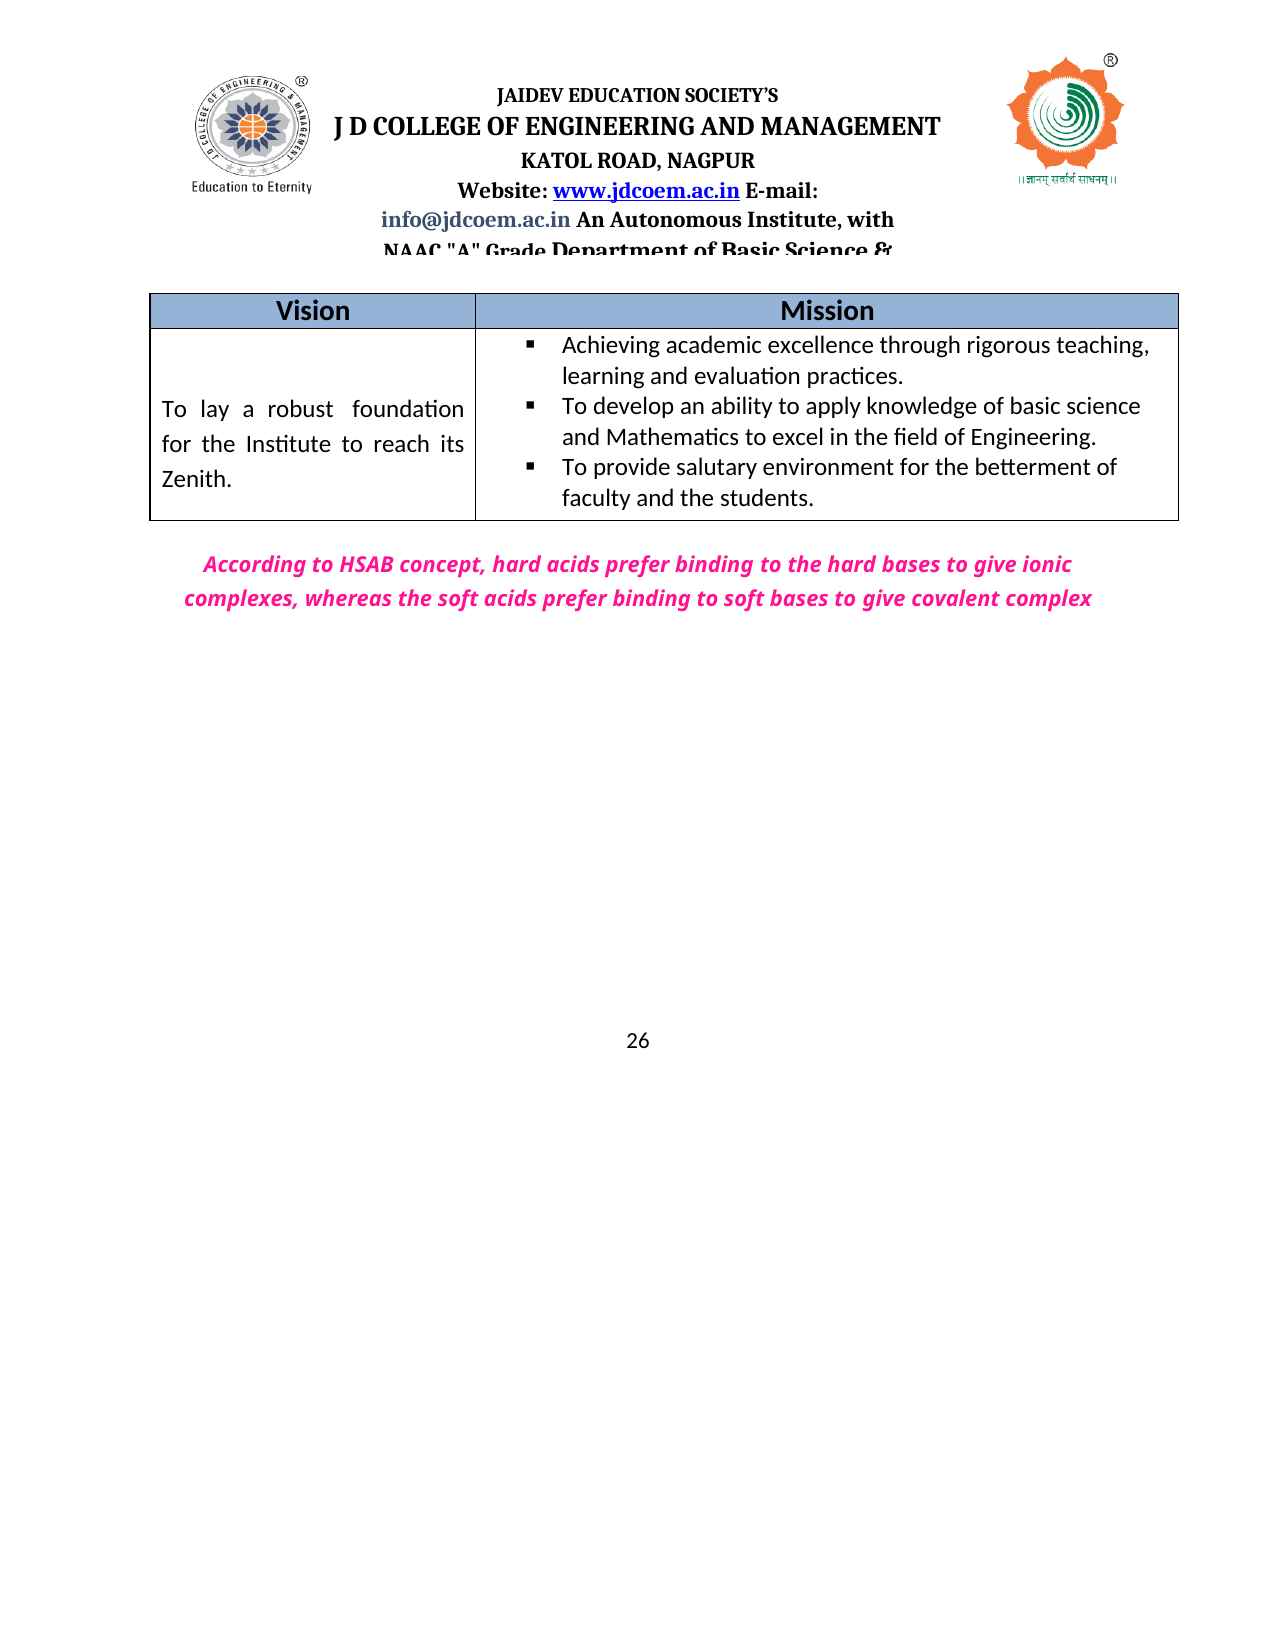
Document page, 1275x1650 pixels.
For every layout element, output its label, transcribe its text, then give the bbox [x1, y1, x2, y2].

table_header Vision [151, 294, 475, 328]
picture [192, 76, 312, 194]
table_cell To lay a robust foundation for the Institute to reach its Zenith. [151, 329, 475, 520]
table_header Mission [476, 294, 1178, 328]
table_cell Achieving academic excellence through rigorous teaching, learning and evaluation practices. To develop an ability to apply knowledge of basic science and Mathematics to excel in the field of Engineering. To provide salutary environment for the betterment of faculty and the students. [476, 329, 1178, 520]
text 26 [172, 1027, 1104, 1054]
picture [1006, 53, 1125, 186]
text According to HSAB concept, hard acids prefer binding to the hard bases to give ionic complexes, whereas the soft acids prefer binding to soft bases to give covalent complex [172, 549, 1104, 613]
